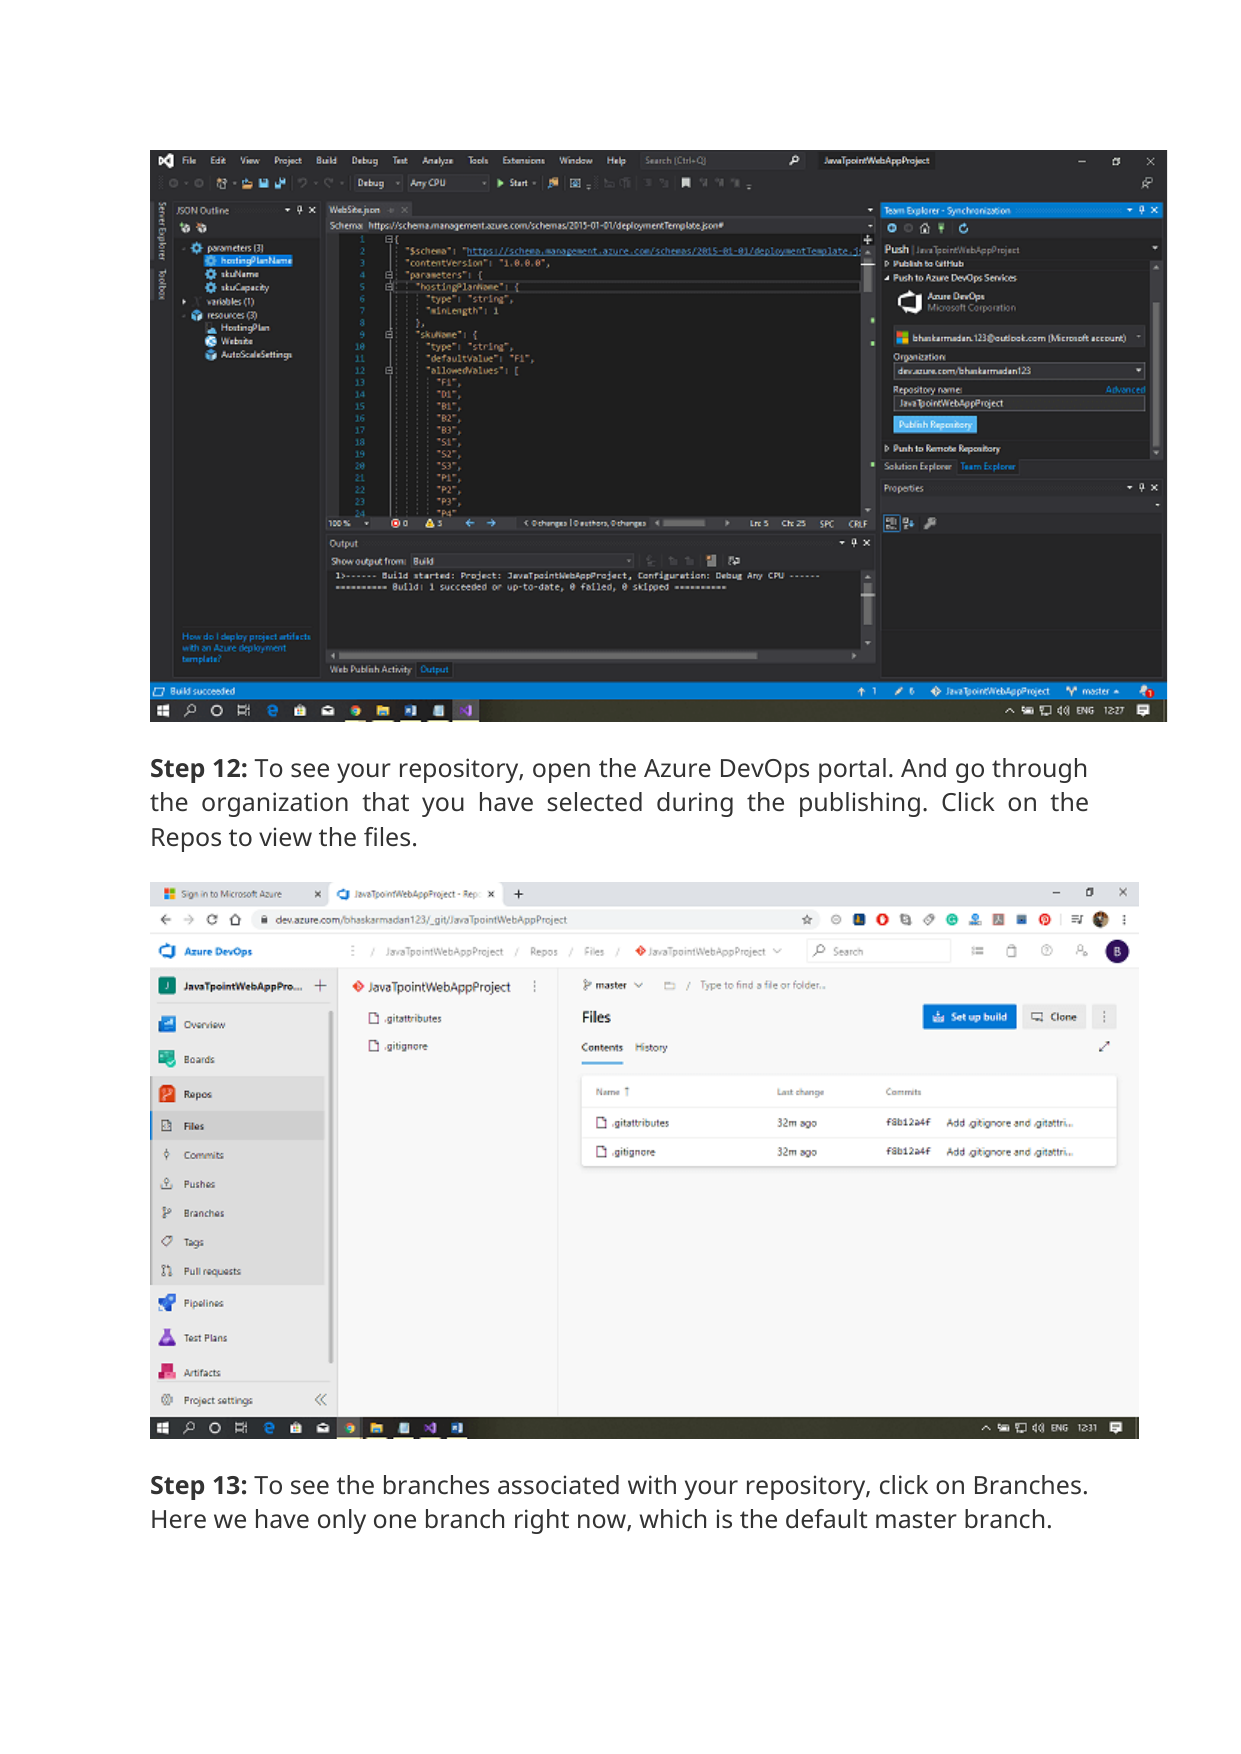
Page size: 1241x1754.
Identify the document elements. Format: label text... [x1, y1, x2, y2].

text Step 12: To see your repository, open the Azure DevOps portal. And go through the organization that you have selected during the publishing. Click on the Repos to view the files. [150, 751, 1090, 853]
text Step 13: To see the branches associated with your repository, click on Branches. Here we have only one branch right now, which is the default master branch. [150, 1468, 1090, 1536]
picture [150, 882, 1139, 1439]
picture [150, 150, 1168, 722]
